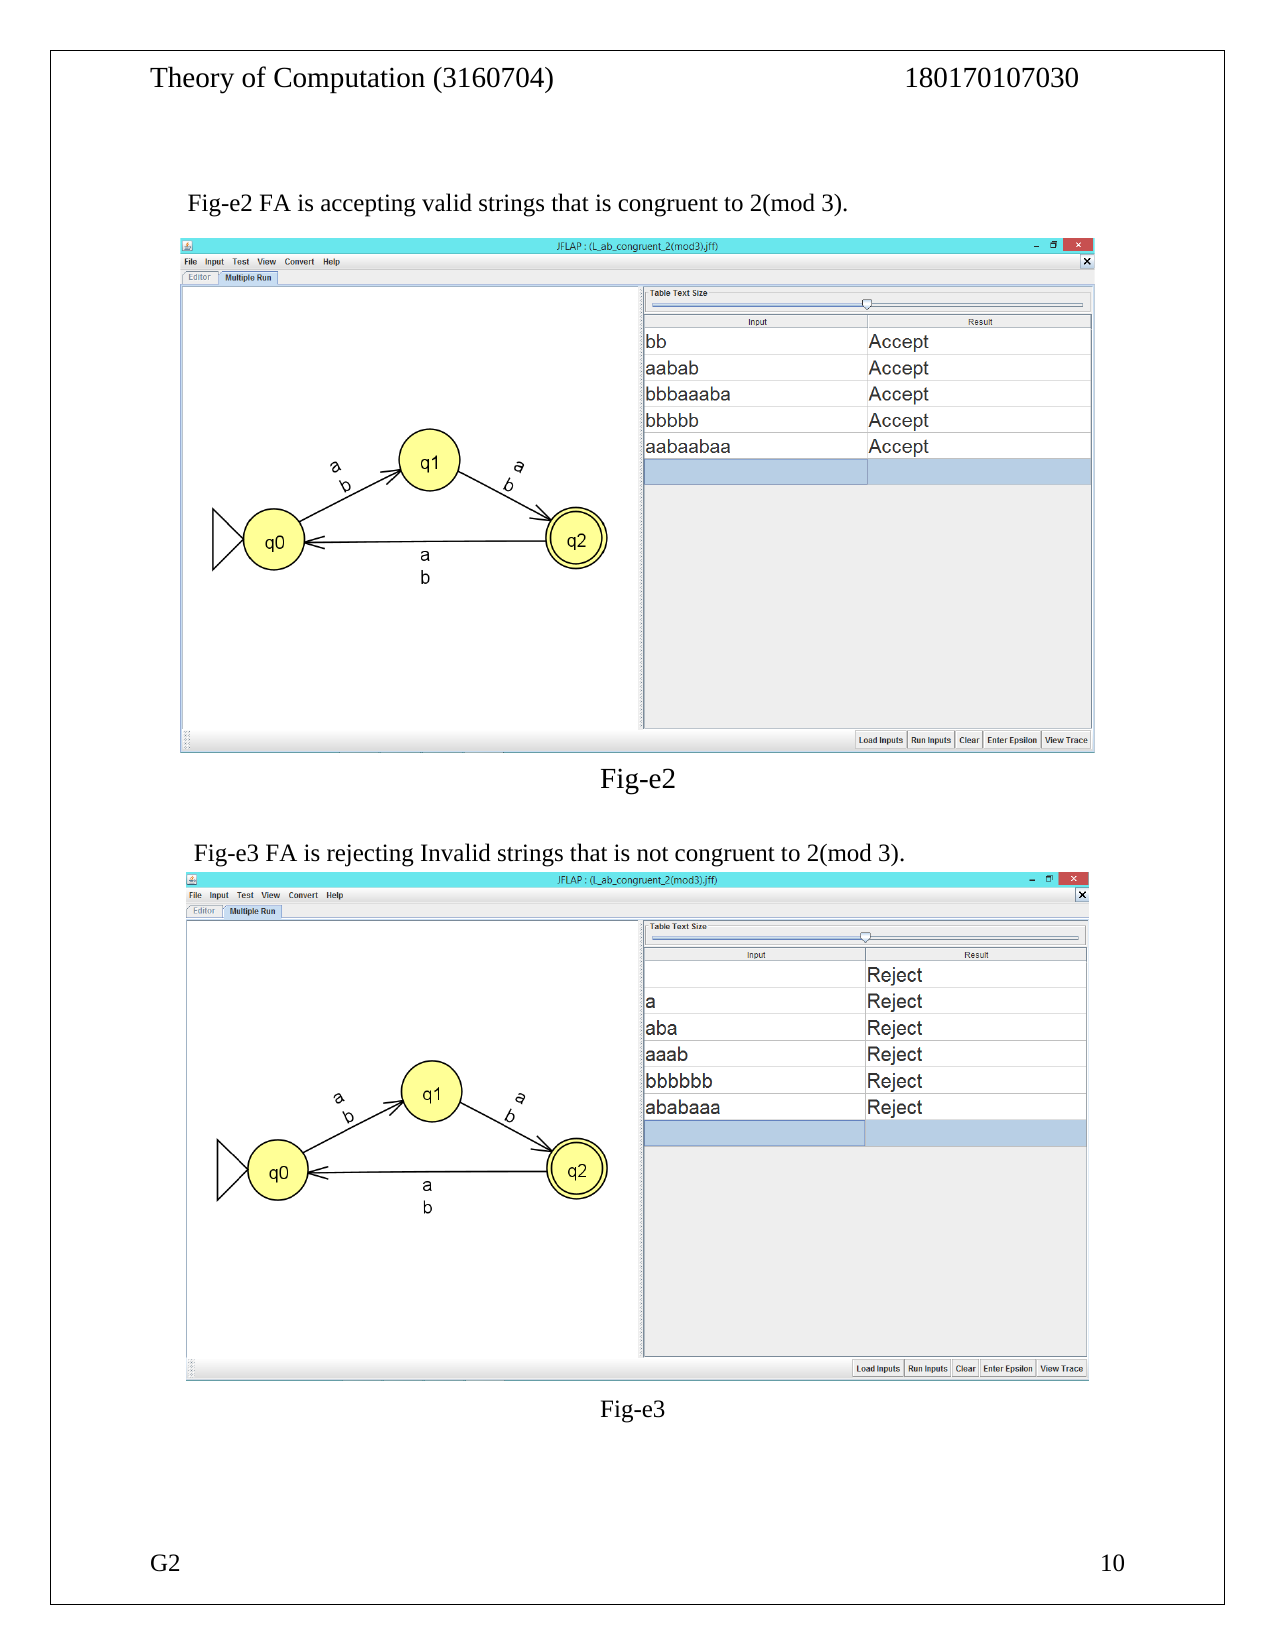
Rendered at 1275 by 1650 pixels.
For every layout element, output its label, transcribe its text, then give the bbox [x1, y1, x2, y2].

picture [186, 872, 1089, 1381]
text Fig-e3 FA is rejecting Invalid strings that is not congruent to 2(mod 3). [150, 838, 1125, 867]
text Fig-e2 FA is accepting valid strings that is congruent to 2(mod 3). [150, 188, 1125, 217]
list Fig-e2 [225, 761, 1125, 795]
picture [180, 238, 1095, 753]
list Fig-e3 [225, 1394, 1125, 1423]
